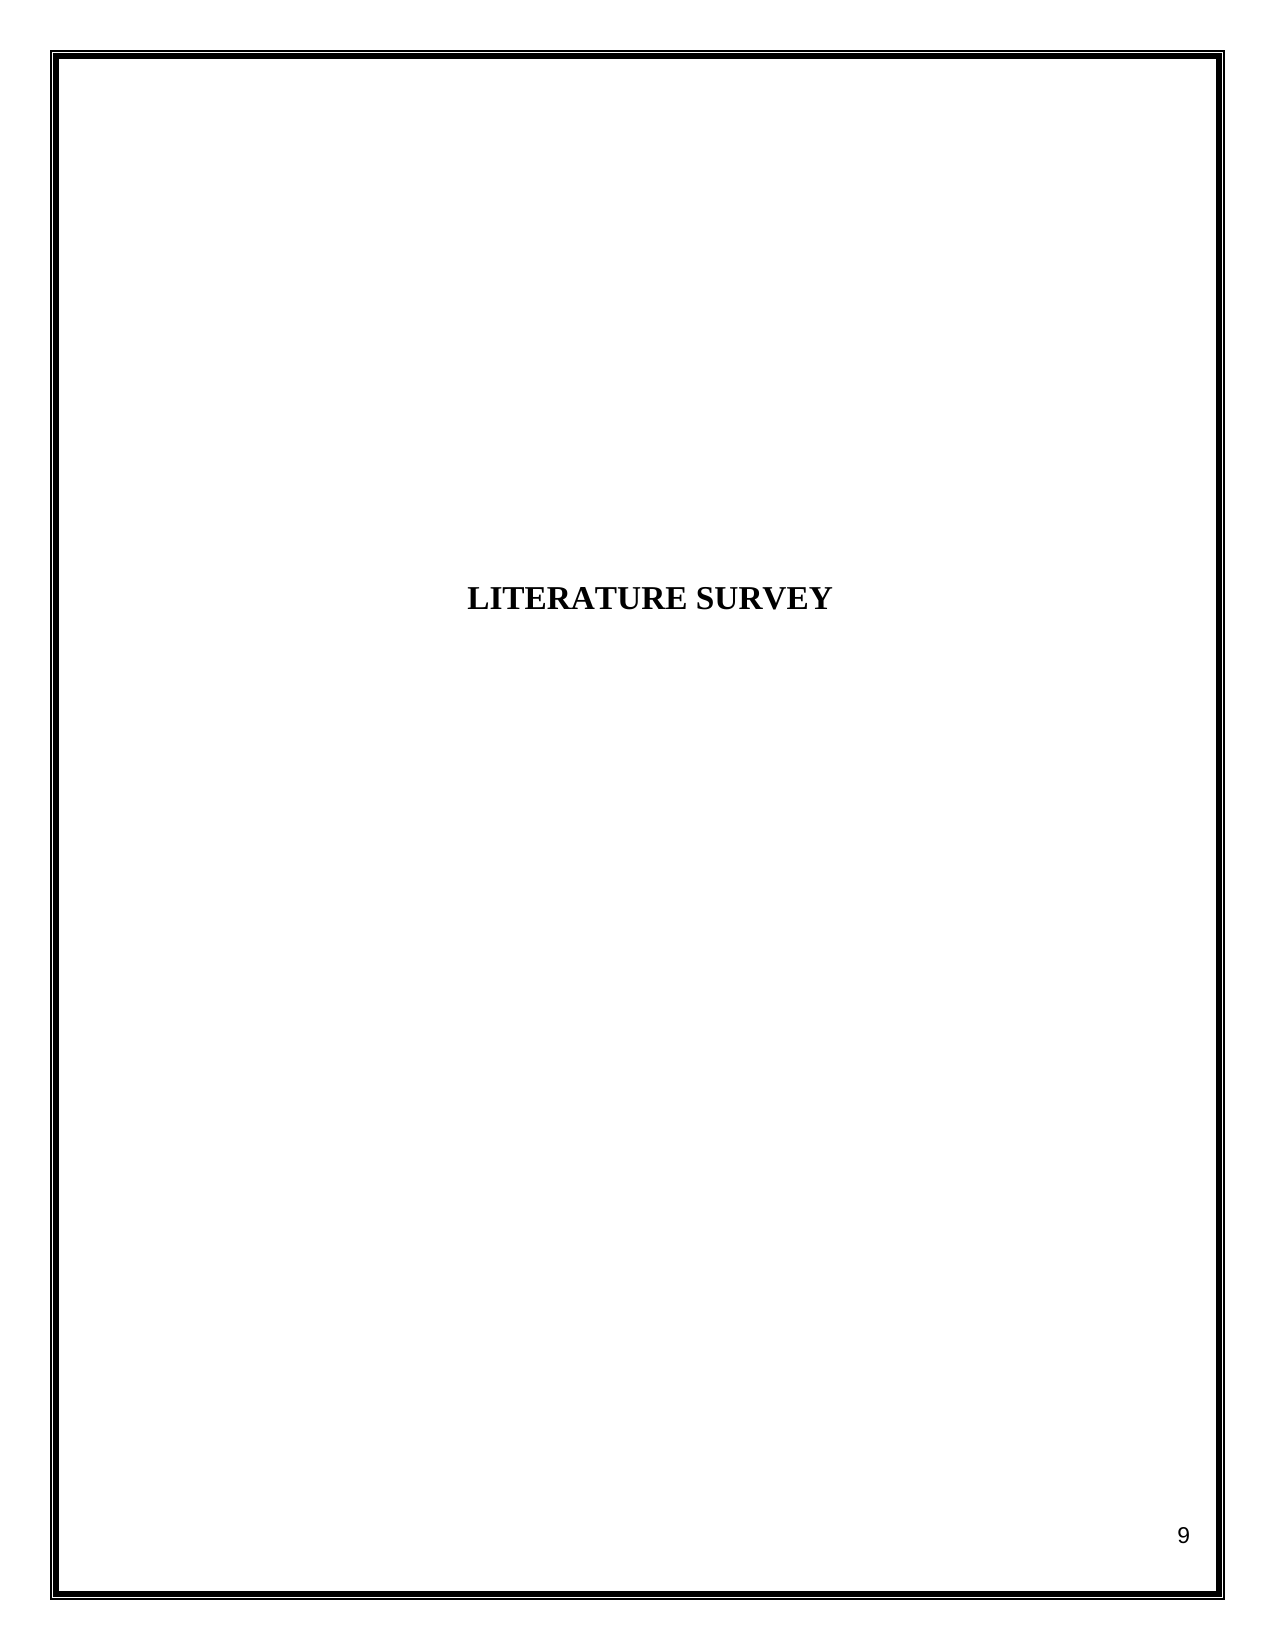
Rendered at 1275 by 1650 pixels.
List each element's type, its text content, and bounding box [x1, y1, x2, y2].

subtitle LITERATURE SURVEY [110, 578, 1190, 617]
